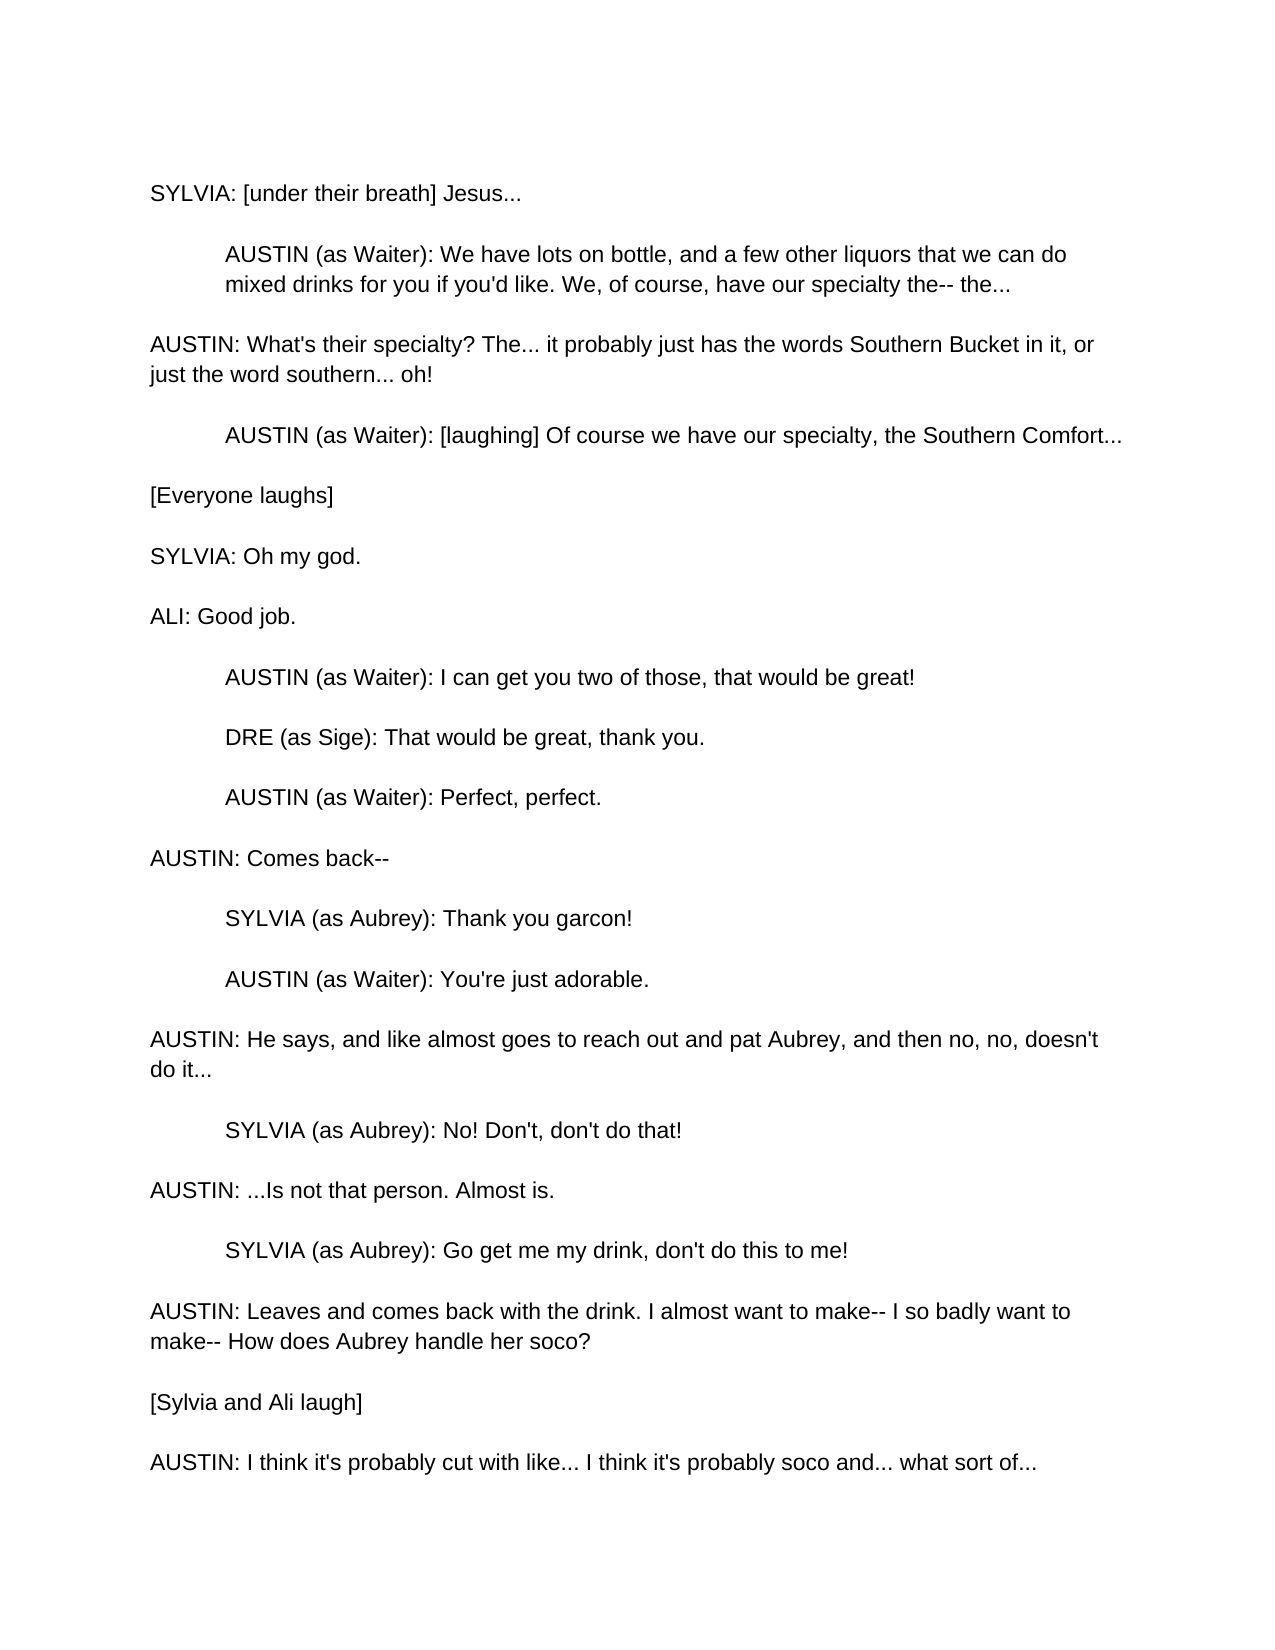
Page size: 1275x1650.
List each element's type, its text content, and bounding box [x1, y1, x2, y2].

text [Everyone laughs] [150, 482, 1125, 509]
text ALI: Good job. [150, 603, 1125, 629]
text SYLVIA: [under their breath] Jesus... [150, 180, 1125, 207]
text SYLVIA (as Aubrey): Thank you garcon! [150, 905, 1125, 932]
text AUSTIN: Comes back-- [150, 845, 1125, 871]
text AUSTIN: ...Is not that person. Almost is. [150, 1177, 1125, 1203]
text AUSTIN: Leaves and comes back with the drink. I almost want to make-- I so badly want to make-- How does Aubrey handle her soco? [150, 1298, 1125, 1354]
text AUSTIN (as Waiter): We have lots on bottle, and a few other liquors that we can do mixed drinks for you if you'd like. We, of course, have our specialty the-- the... [225, 241, 1125, 297]
text AUSTIN (as Waiter): [laughing] Of course we have our specialty, the Southern Comfort... [150, 422, 1125, 448]
text SYLVIA (as Aubrey): No! Don't, don't do that! [150, 1117, 1125, 1143]
text AUSTIN: What's their specialty? The... it probably just has the words Southern Bucket in it, or just the word southern... oh! [150, 331, 1125, 388]
text AUSTIN (as Waiter): You're just adorable. [150, 966, 1125, 992]
text SYLVIA: Oh my god. [150, 543, 1125, 569]
text AUSTIN: I think it's probably cut with like... I think it's probably soco and... what sort of... [150, 1449, 1125, 1475]
text DRE (as Sige): That would be great, thank you. [150, 724, 1125, 750]
text AUSTIN (as Waiter): I can get you two of those, that would be great! [150, 663, 1125, 690]
text AUSTIN (as Waiter): Perfect, perfect. [150, 784, 1125, 811]
text AUSTIN: He says, and like almost goes to reach out and pat Aubrey, and then no, no, doesn't do it... [150, 1026, 1125, 1083]
text SYLVIA (as Aubrey): Go get me my drink, don't do this to me! [150, 1237, 1125, 1264]
text [Sylvia and Ali laugh] [150, 1388, 1125, 1415]
